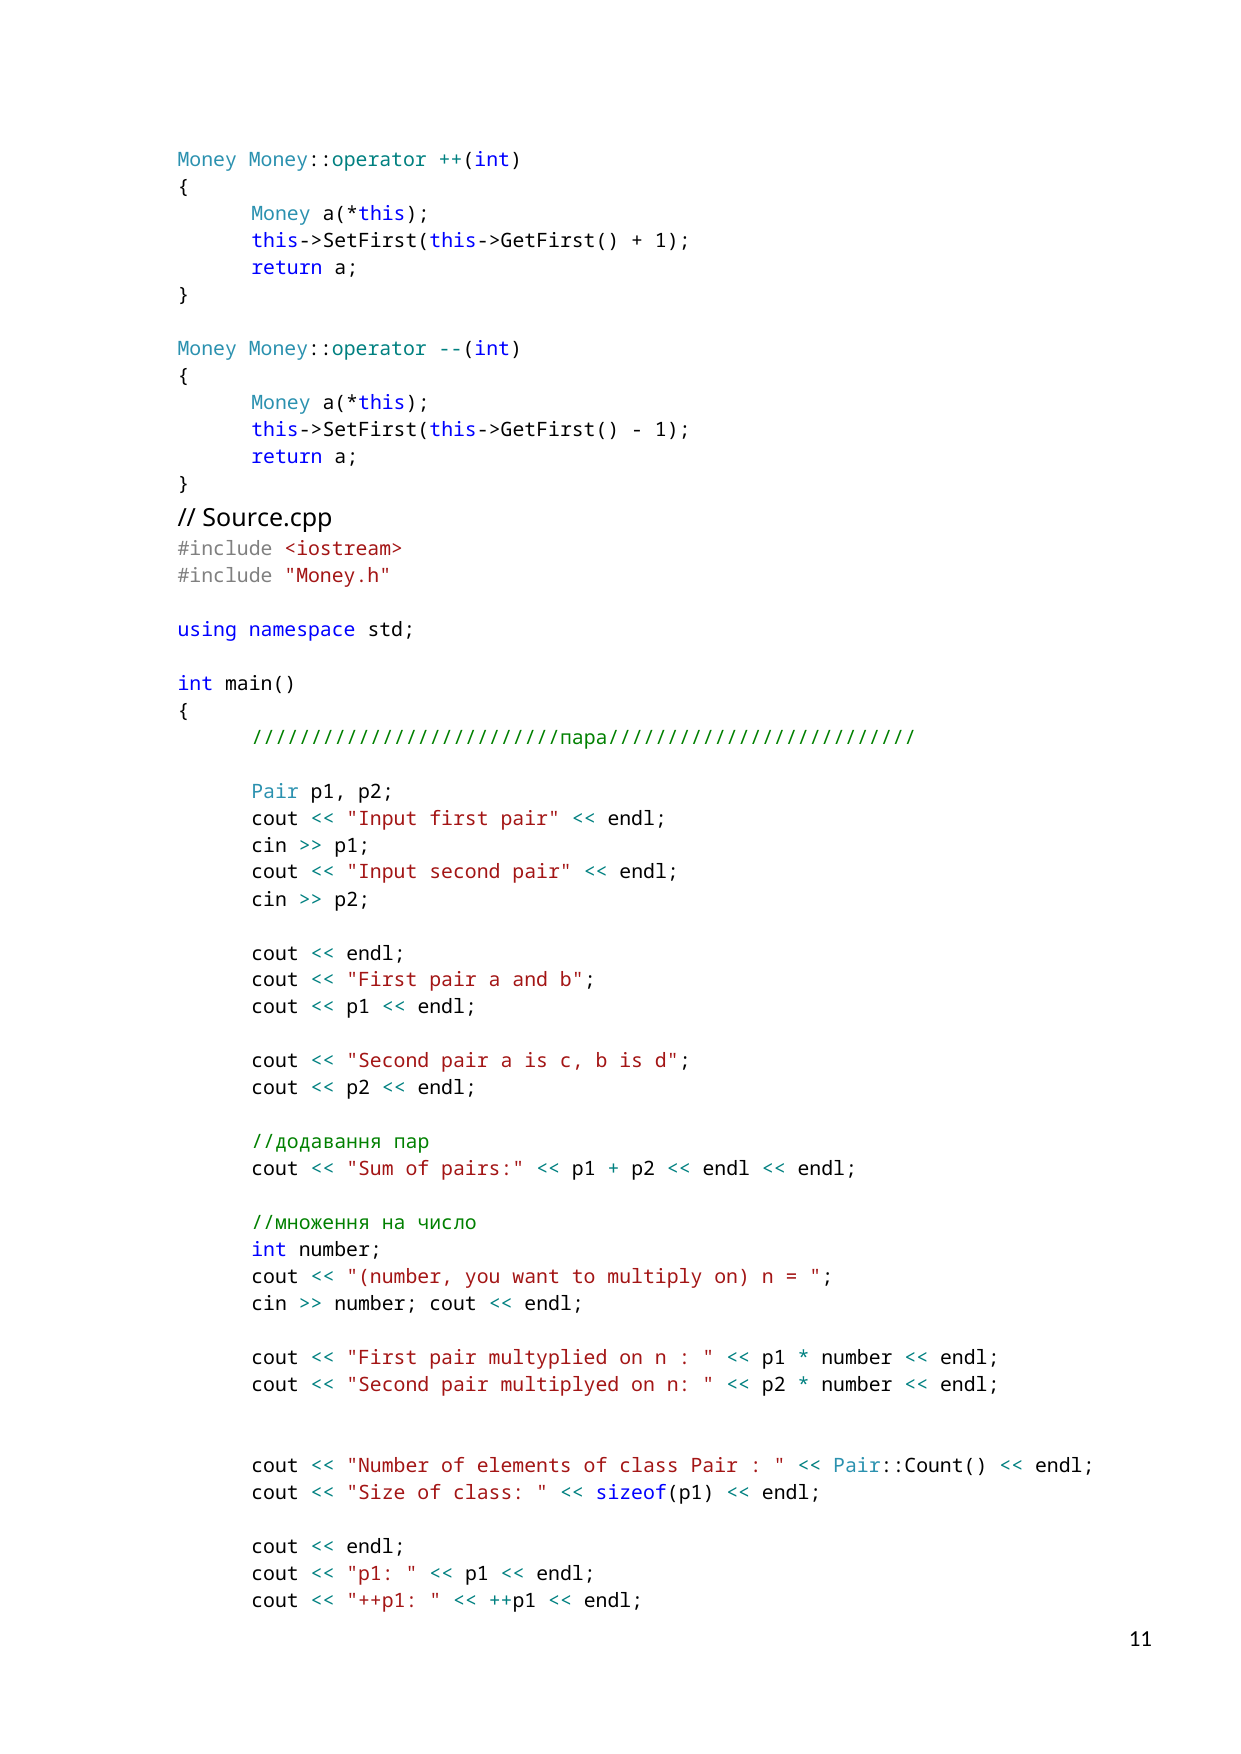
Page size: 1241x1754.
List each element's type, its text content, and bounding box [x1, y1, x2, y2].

text cout << "Input first pair" << endl; [177, 804, 1152, 831]
text cout << "Second pair a is c, b is d"; [177, 1047, 1152, 1074]
text cout << "First pair multyplied on n : " << p1 * number << endl; [177, 1343, 1152, 1370]
text cin >> p2; [177, 885, 1152, 912]
text cout << "Input second pair" << endl; [177, 858, 1152, 885]
text cout << "++p1: " << ++p1 << endl; [177, 1586, 1152, 1613]
text this->SetFirst(this->GetFirst() + 1); [177, 226, 1152, 253]
text } [177, 469, 1152, 496]
text //додавання пар [177, 1128, 1152, 1154]
text Money Money::operator ++(int) [177, 145, 1152, 172]
text cout << "p1: " << p1 << endl; [177, 1559, 1152, 1586]
text cout << "Sum of pairs:" << p1 + p2 << endl << endl; [177, 1154, 1152, 1182]
text //множення на число [177, 1208, 1152, 1236]
text cout << "(number, you want to multiply on) n = "; [177, 1262, 1152, 1289]
text #include "Money.h" [177, 561, 1152, 588]
text cout << endl; [177, 939, 1152, 966]
text int number; [177, 1236, 1152, 1262]
text Money Money::operator --(int) [177, 334, 1152, 361]
text cin >> p1; [177, 831, 1152, 858]
text return a; [177, 442, 1152, 469]
text Pair p1, p2; [177, 777, 1152, 804]
subtitle // Source.cpp [177, 500, 1152, 534]
text { [177, 172, 1152, 199]
text Money a(*this); [177, 199, 1152, 226]
text int main() [177, 669, 1152, 696]
text using namespace std; [177, 615, 1152, 642]
text return a; [177, 253, 1152, 280]
text cout << "First pair a and b"; [177, 966, 1152, 993]
text cout << "Size of class: " << sizeof(p1) << endl; [177, 1478, 1152, 1505]
text cout << "Second pair multiplyed on n: " << p2 * number << endl; [177, 1370, 1152, 1397]
text this->SetFirst(this->GetFirst() - 1); [177, 415, 1152, 442]
text //////////////////////////пара////////////////////////// [177, 723, 1152, 750]
text cout << endl; [177, 1532, 1152, 1559]
text cout << "Number of elements of class Pair : " << Pair::Count() << endl; [177, 1451, 1152, 1478]
text cin >> number; cout << endl; [177, 1289, 1152, 1316]
text { [177, 361, 1152, 388]
text cout << p1 << endl; [177, 993, 1152, 1020]
text cout << p2 << endl; [177, 1074, 1152, 1101]
text #include <iostream> [177, 534, 1152, 561]
text Money a(*this); [177, 388, 1152, 415]
text } [177, 280, 1152, 307]
text { [177, 696, 1152, 723]
